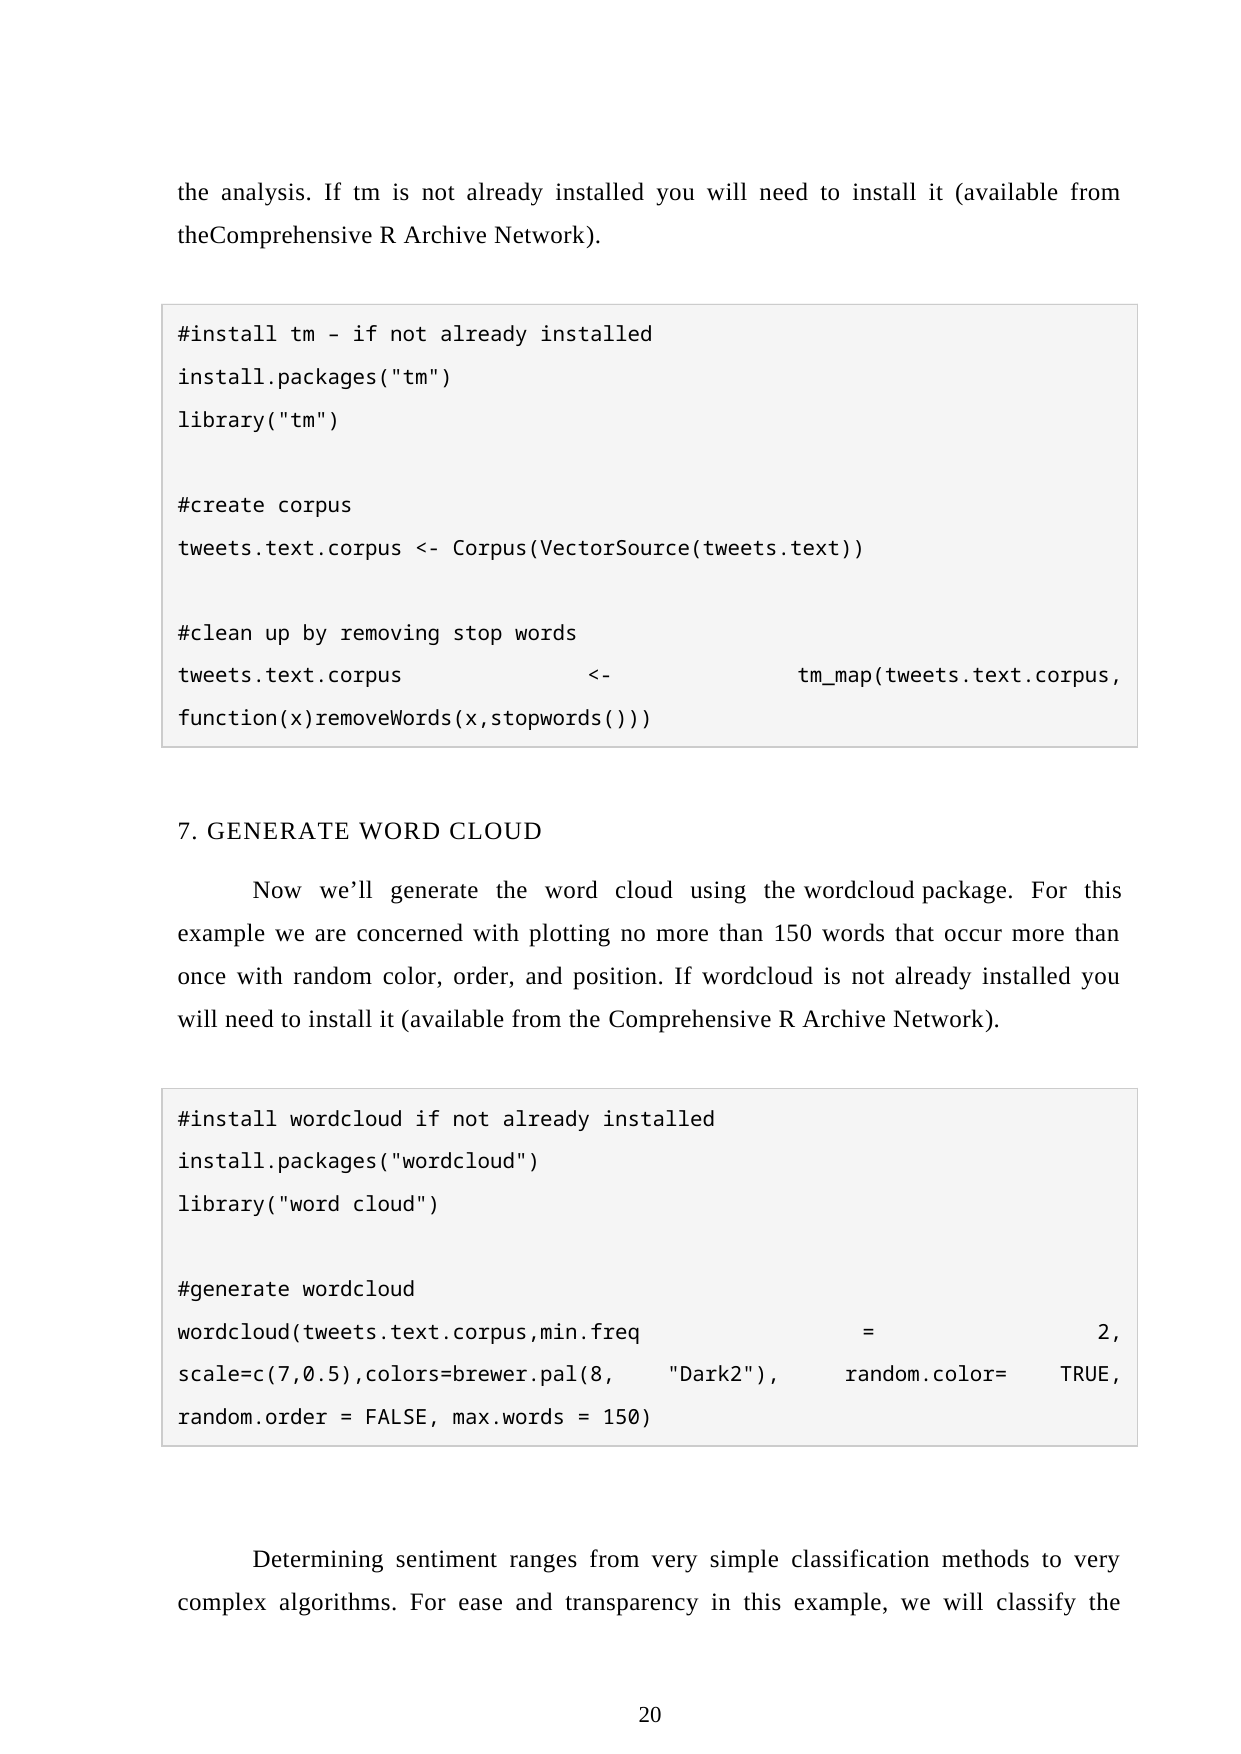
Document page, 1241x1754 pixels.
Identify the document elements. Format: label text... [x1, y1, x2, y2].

text #install tm – if not already installed [163, 305, 1137, 346]
text #generate wordcloud [163, 1258, 1137, 1301]
text library("word cloud") [163, 1173, 1137, 1216]
text #install wordcloud if not already installed [163, 1089, 1137, 1130]
text #create corpus [163, 474, 1137, 516]
subtitle 7. GENERATE WORD CLOUD [177, 816, 1122, 845]
text install.packages("wordcloud") [163, 1130, 1137, 1173]
text Now we’ll generate the word cloud using the wordcloud package. For this example we are concerned with plotting no more than 150 words that occur more than once with random color, order, and position. If wordcloud is not already installed you will need to install it (available from the Comprehensive R Archive Network). [177, 875, 1122, 1033]
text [177, 1544, 1122, 1616]
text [177, 177, 1122, 249]
text wordcloud(tweets.text.corpus,min.freq = 2, scale=c(7,0.5),colors=brewer.pal(8, "Dark2"), random.color= TRUE, random.order = FALSE, max.words = 150) [163, 1301, 1137, 1445]
text #clean up by removing stop words [163, 602, 1137, 644]
text tweets.text.corpus <- tm_map(tweets.text.corpus, function(x)removeWords(x,stopwords())) [163, 644, 1137, 746]
text install.packages("tm") [163, 346, 1137, 389]
text library("tm") [163, 389, 1137, 431]
text tweets.text.corpus <- Corpus(VectorSource(tweets.text)) [163, 516, 1137, 559]
